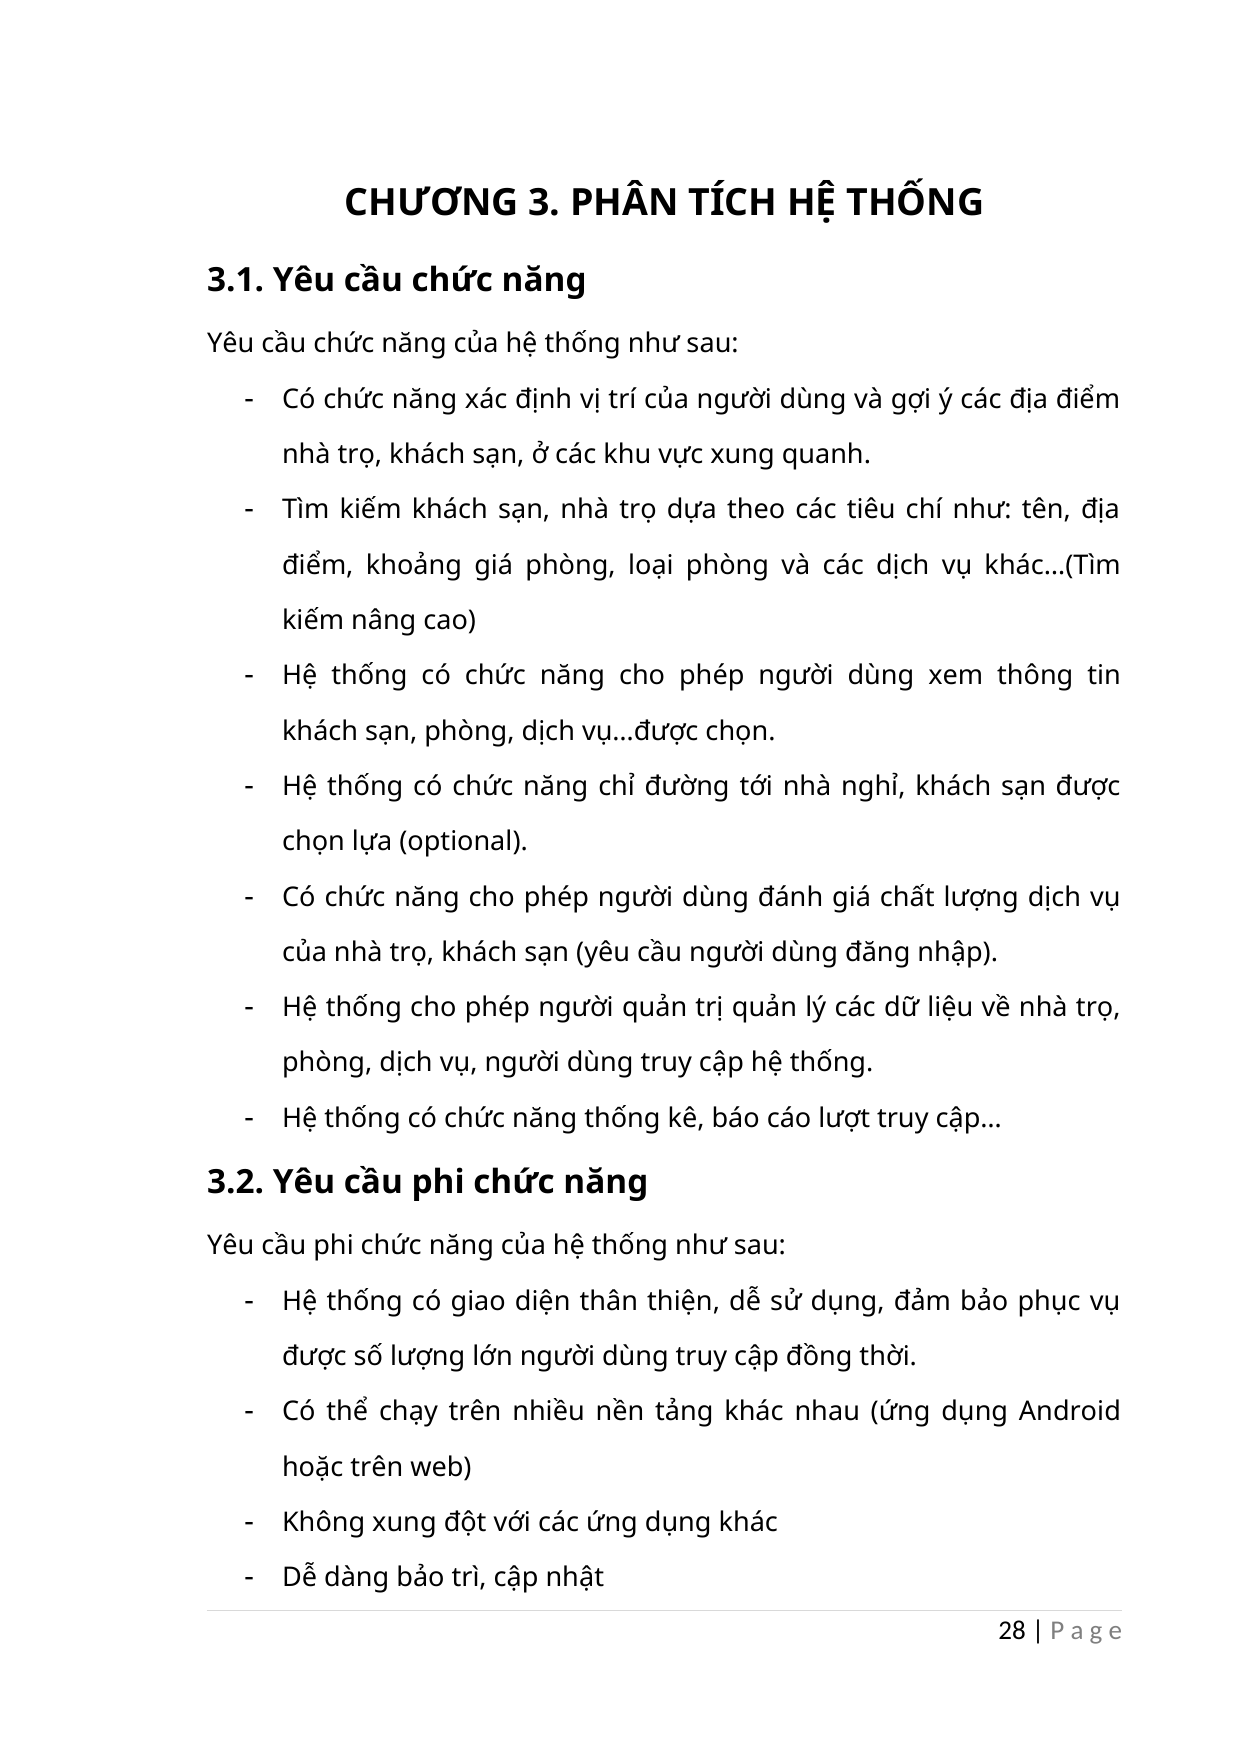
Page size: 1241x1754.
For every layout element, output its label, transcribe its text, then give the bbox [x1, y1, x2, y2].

text Yêu cầu phi chức năng của hệ thống như sau: [207, 1226, 1122, 1263]
text Yêu cầu chức năng của hệ thống như sau: [207, 324, 1122, 361]
list Tìm kiếm khách sạn, nhà trọ dựa theo các tiêu chí như: tên, địa điểm, khoảng giá phòng, loại phòng và các dịch vụ khác…(Tìm kiếm nâng cao) [244, 490, 1122, 637]
list Hệ thống có chức năng thống kê, báo cáo lượt truy cập… [244, 1098, 1122, 1135]
list Có chức năng cho phép người dùng đánh giá chất lượng dịch vụ của nhà trọ, khách sạn (yêu cầu người dùng đăng nhập). [244, 877, 1122, 969]
subtitle CHƯƠNG 3. PHÂN TÍCH HỆ THỐNG [207, 175, 1122, 226]
subtitle 3.2. Yêu cầu phi chức năng [207, 1158, 1122, 1203]
list Có chức năng xác định vị trí của người dùng và gợi ý các địa điểm nhà trọ, khách sạn, ở các khu vực xung quanh. [244, 379, 1122, 471]
list Có thể chạy trên nhiều nền tảng khác nhau (ứng dụng Android hoặc trên web) [244, 1392, 1122, 1484]
list Hệ thống có chức năng cho phép người dùng xem thông tin khách sạn, phòng, dịch vụ…được chọn. [244, 656, 1122, 748]
list Hệ thống có chức năng chỉ đường tới nhà nghỉ, khách sạn được chọn lựa (optional). [244, 766, 1122, 858]
list Dễ dàng bảo trì, cập nhật [244, 1558, 1122, 1594]
list Hệ thống có giao diện thân thiện, dễ sử dụng, đảm bảo phục vụ được số lượng lớn người dùng truy cập đồng thời. [244, 1281, 1122, 1373]
list Không xung đột với các ứng dụng khác [244, 1502, 1122, 1539]
list Hệ thống cho phép người quản trị quản lý các dữ liệu về nhà trọ, phòng, dịch vụ, người dùng truy cập hệ thống. [244, 988, 1122, 1080]
subtitle 3.1. Yêu cầu chức năng [207, 256, 1122, 301]
